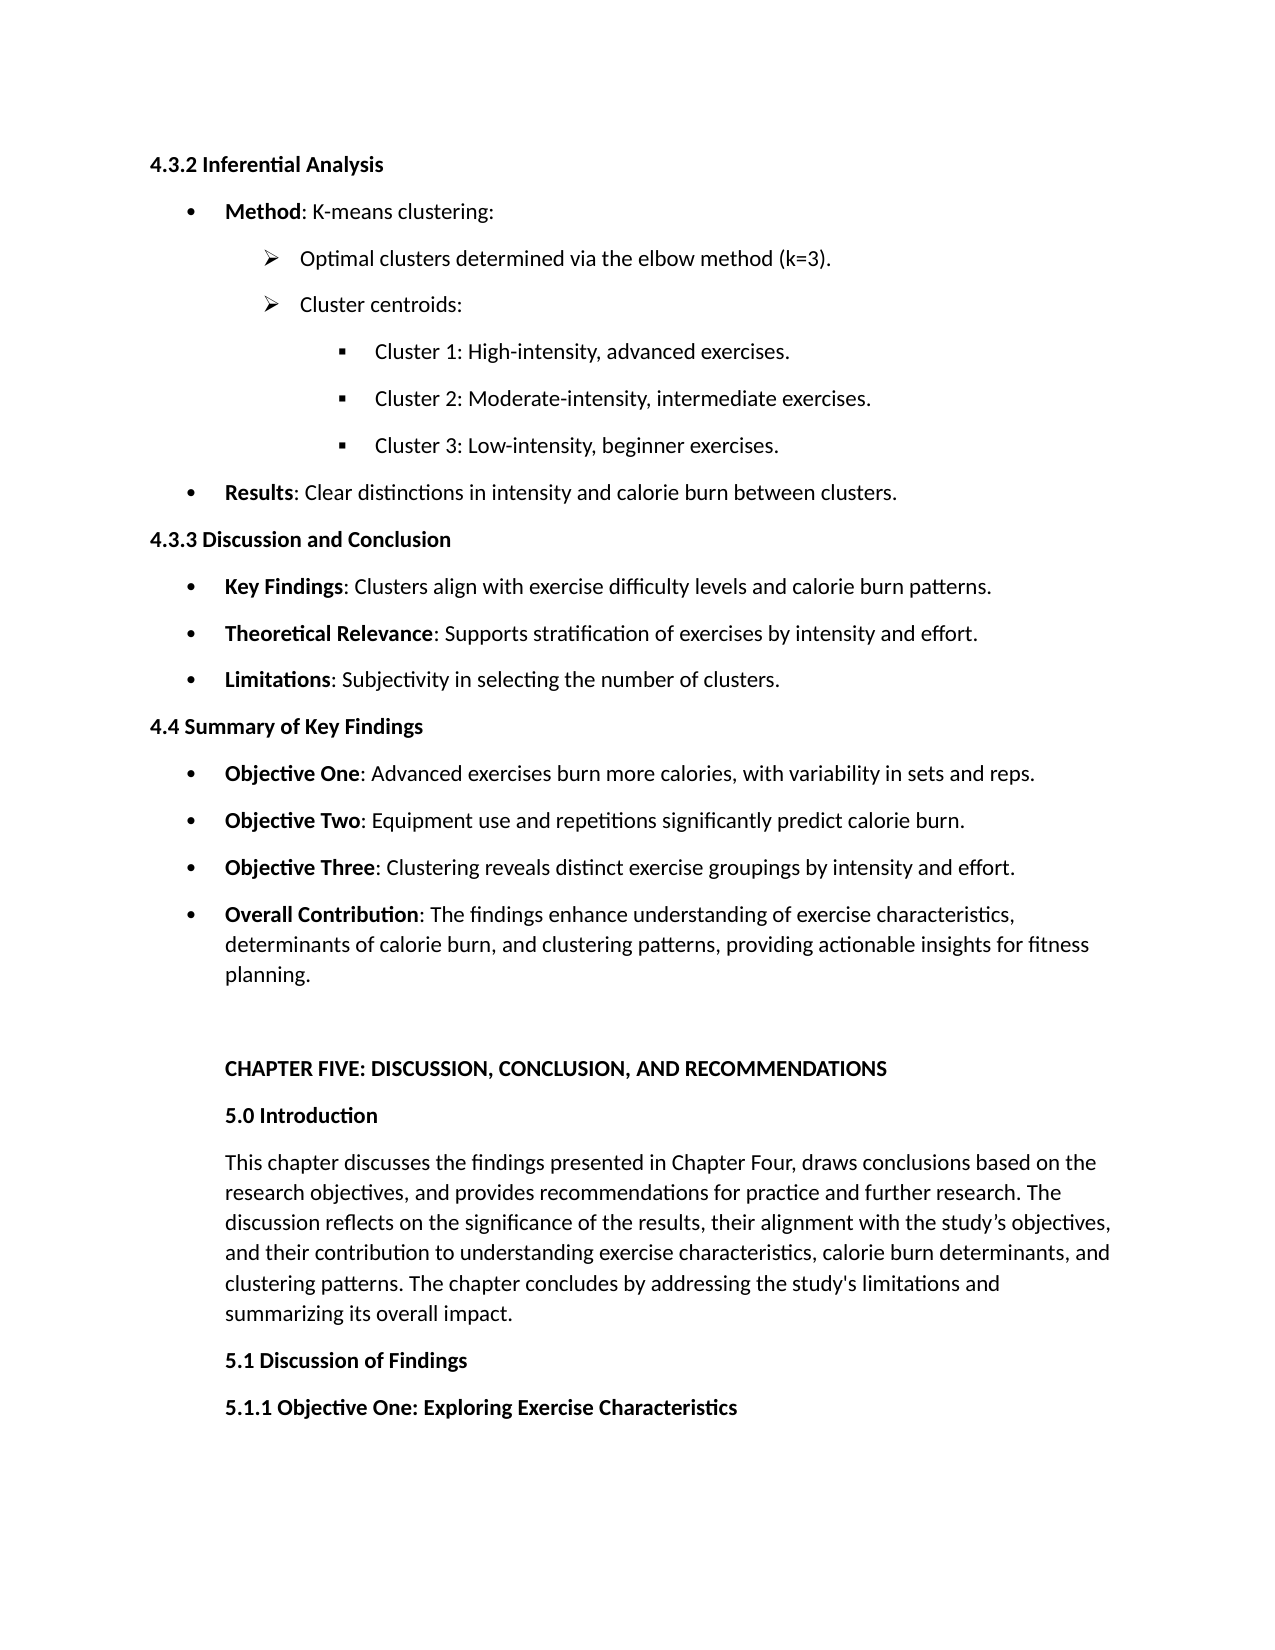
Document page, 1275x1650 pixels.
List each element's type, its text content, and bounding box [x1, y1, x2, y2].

text CHAPTER FIVE: DISCUSSION, CONCLUSION, AND RECOMMENDATIONS [225, 1054, 1125, 1082]
list Overall Contribution: The findings enhance understanding of exercise characteristics, determinants of calorie burn, and clustering patterns, providing actionable insights for fitness planning. [187, 900, 1125, 988]
list Limitations: Subjectivity in selecting the number of clusters. [187, 666, 1125, 694]
list Cluster 1: High-intensity, advanced exercises. [337, 337, 1125, 366]
list Method: K-means clustering: [187, 197, 1125, 225]
list Theoretical Relevance: Supports stratification of exercises by intensity and effort. [187, 619, 1125, 647]
text 4.3.3 Discussion and Conclusion [150, 525, 1125, 553]
list Cluster 3: Low-intensity, beginner exercises. [337, 431, 1125, 459]
text 4.4 Summary of Key Findings [150, 712, 1125, 741]
list Optimal clusters determined via the elbow method (k=3). [262, 244, 1125, 272]
list Objective Three: Clustering reveals distinct exercise groupings by intensity and effort. [187, 853, 1125, 881]
list Cluster 2: Moderate-intensity, intermediate exercises. [337, 384, 1125, 412]
text This chapter discusses the findings presented in Chapter Four, draws conclusions based on the research objectives, and provides recommendations for practice and further research. The discussion reflects on the significance of the results, their alignment with the study’s objectives, and their contribution to understanding exercise characteristics, calorie burn determinants, and clustering patterns. The chapter concludes by addressing the study's limitations and summarizing its overall impact. [225, 1148, 1125, 1327]
list Results: Clear distinctions in intensity and calorie burn between clusters. [187, 478, 1125, 506]
list Cluster centroids: [262, 291, 1125, 319]
list Objective Two: Equipment use and repetitions significantly predict calorie burn. [187, 806, 1125, 834]
text 4.3.2 Inferential Analysis [150, 150, 1125, 178]
text 5.1 Discussion of Findings [225, 1346, 1125, 1374]
list Objective One: Advanced exercises burn more calories, with variability in sets and reps. [187, 759, 1125, 787]
text 5.1.1 Objective One: Exploring Exercise Characteristics [225, 1393, 1125, 1421]
list Key Findings: Clusters align with exercise difficulty levels and calorie burn patterns. [187, 572, 1125, 600]
text 5.0 Introduction [225, 1101, 1125, 1129]
